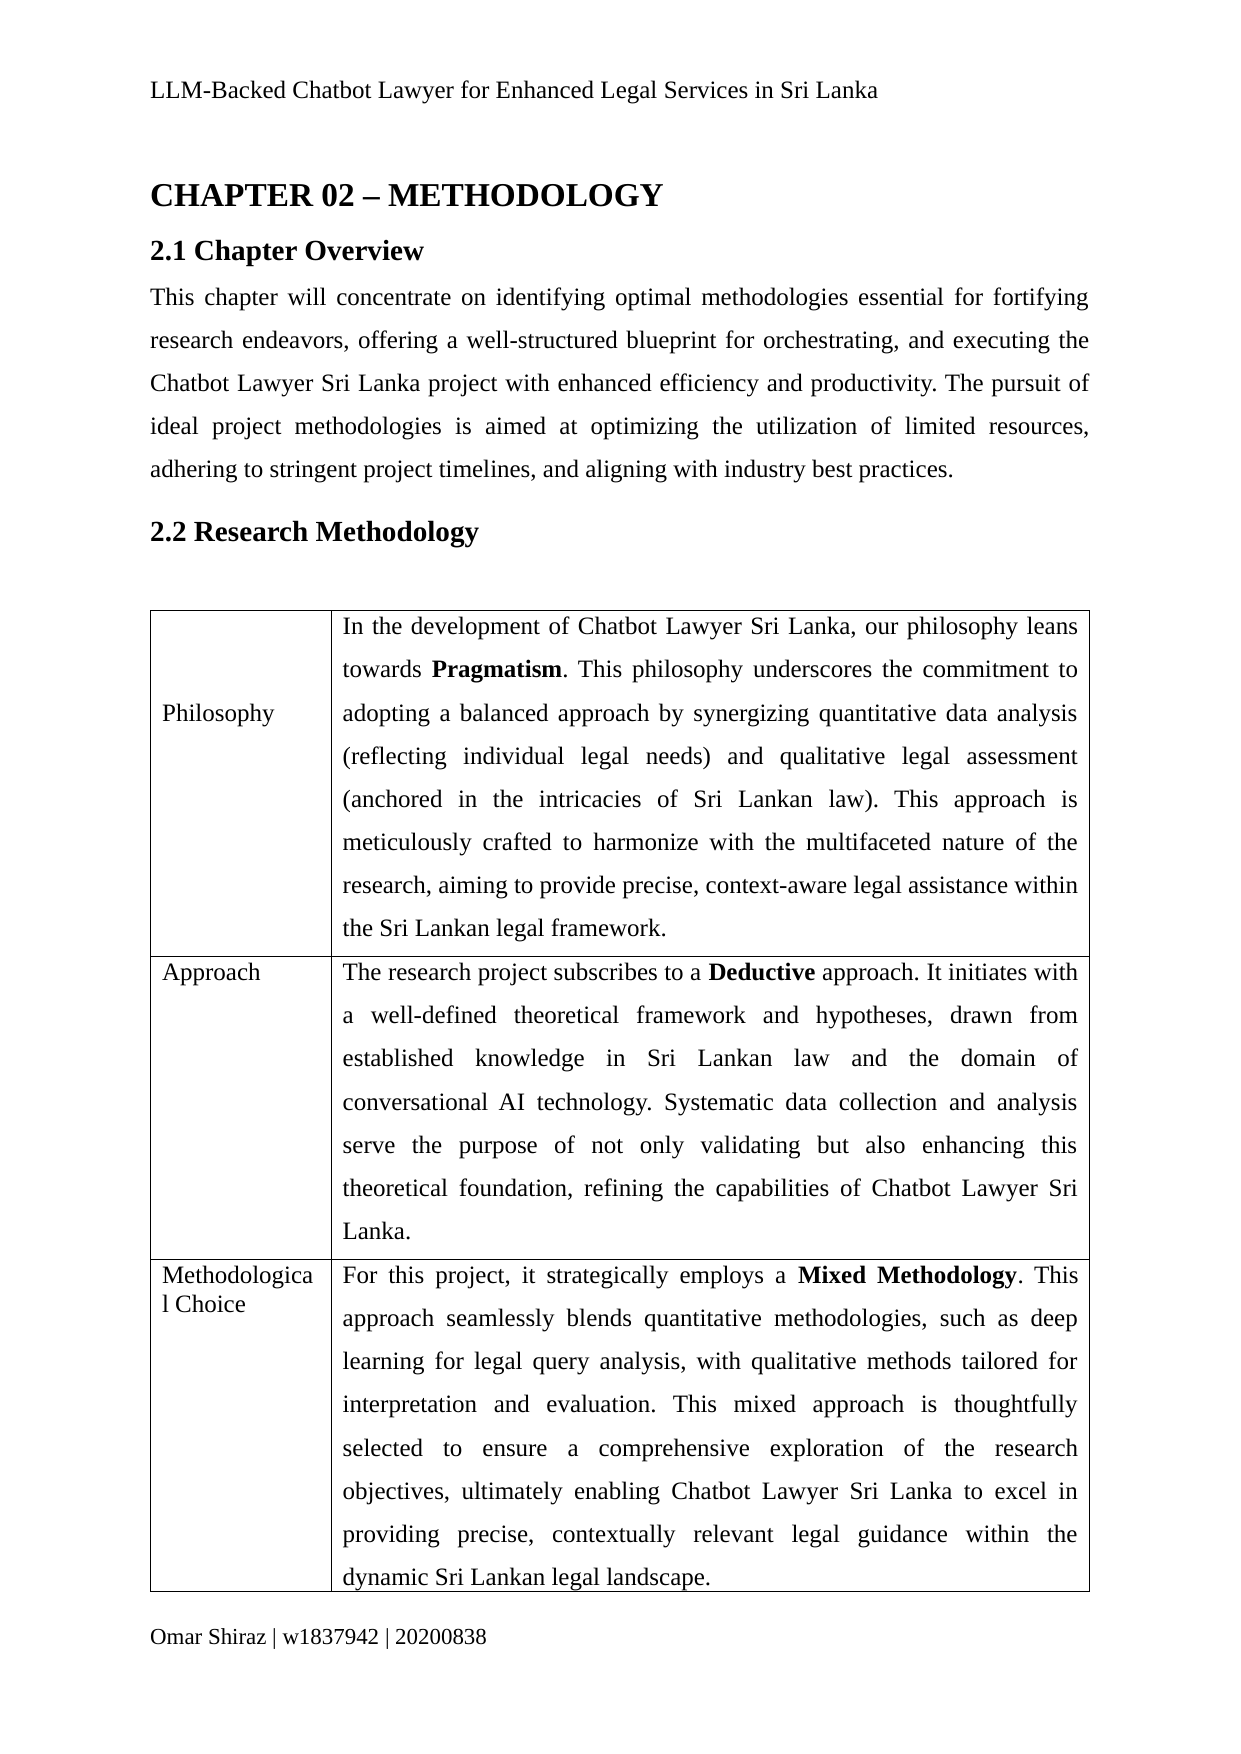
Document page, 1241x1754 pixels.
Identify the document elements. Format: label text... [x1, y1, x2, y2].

table_header In the development of Chatbot Lawyer Sri Lanka, our philosophy leans towards Pragmatism. This philosophy underscores the commitment to adopting a balanced approach by synergizing quantitative data analysis (reflecting individual legal needs) and qualitative legal assessment (anchored in the intricacies of Sri Lankan law). This approach is meticulously crafted to harmonize with the multifaceted nature of the research, aiming to provide precise, context-aware legal assistance within the Sri Lankan legal framework. [332, 611, 1089, 956]
subtitle 2.1 Chapter Overview [150, 233, 1090, 267]
table_cell For this project, it strategically employs a Mixed Methodology. This approach seamlessly blends quantitative methodologies, such as deep learning for legal query analysis, with qualitative methods tailored for interpretation and evaluation. This mixed approach is thoughtfully selected to ensure a comprehensive exploration of the research objectives, ultimately enabling Chatbot Lawyer Sri Lanka to excel in providing precise, contextually relevant legal guidance within the dynamic Sri Lankan legal landscape. [332, 1260, 1089, 1591]
subtitle CHAPTER 02 – METHODOLOGY [150, 175, 1090, 213]
subtitle 2.2 Research Methodology [150, 514, 1090, 547]
text This chapter will concentrate on identifying optimal methodologies essential for fortifying research endeavors, offering a well-structured blueprint for orchestrating, and executing the Chatbot Lawyer Sri Lanka project with enhanced efficiency and productivity. The pursuit of ideal project methodologies is aimed at optimizing the utilization of limited resources, adhering to stringent project timelines, and aligning with industry best practices. [150, 282, 1090, 483]
table_cell The research project subscribes to a Deductive approach. It initiates with a well-defined theoretical framework and hypotheses, drawn from established knowledge in Sri Lankan law and the domain of conversational AI technology. Systematic data collection and analysis serve the purpose of not only validating but also enhancing this theoretical foundation, refining the capabilities of Chatbot Lawyer Sri Lanka. [332, 957, 1089, 1259]
table_cell Approach [151, 957, 331, 1259]
table_header Philosophy [151, 611, 331, 956]
table_cell Methodological Choice [151, 1260, 331, 1591]
